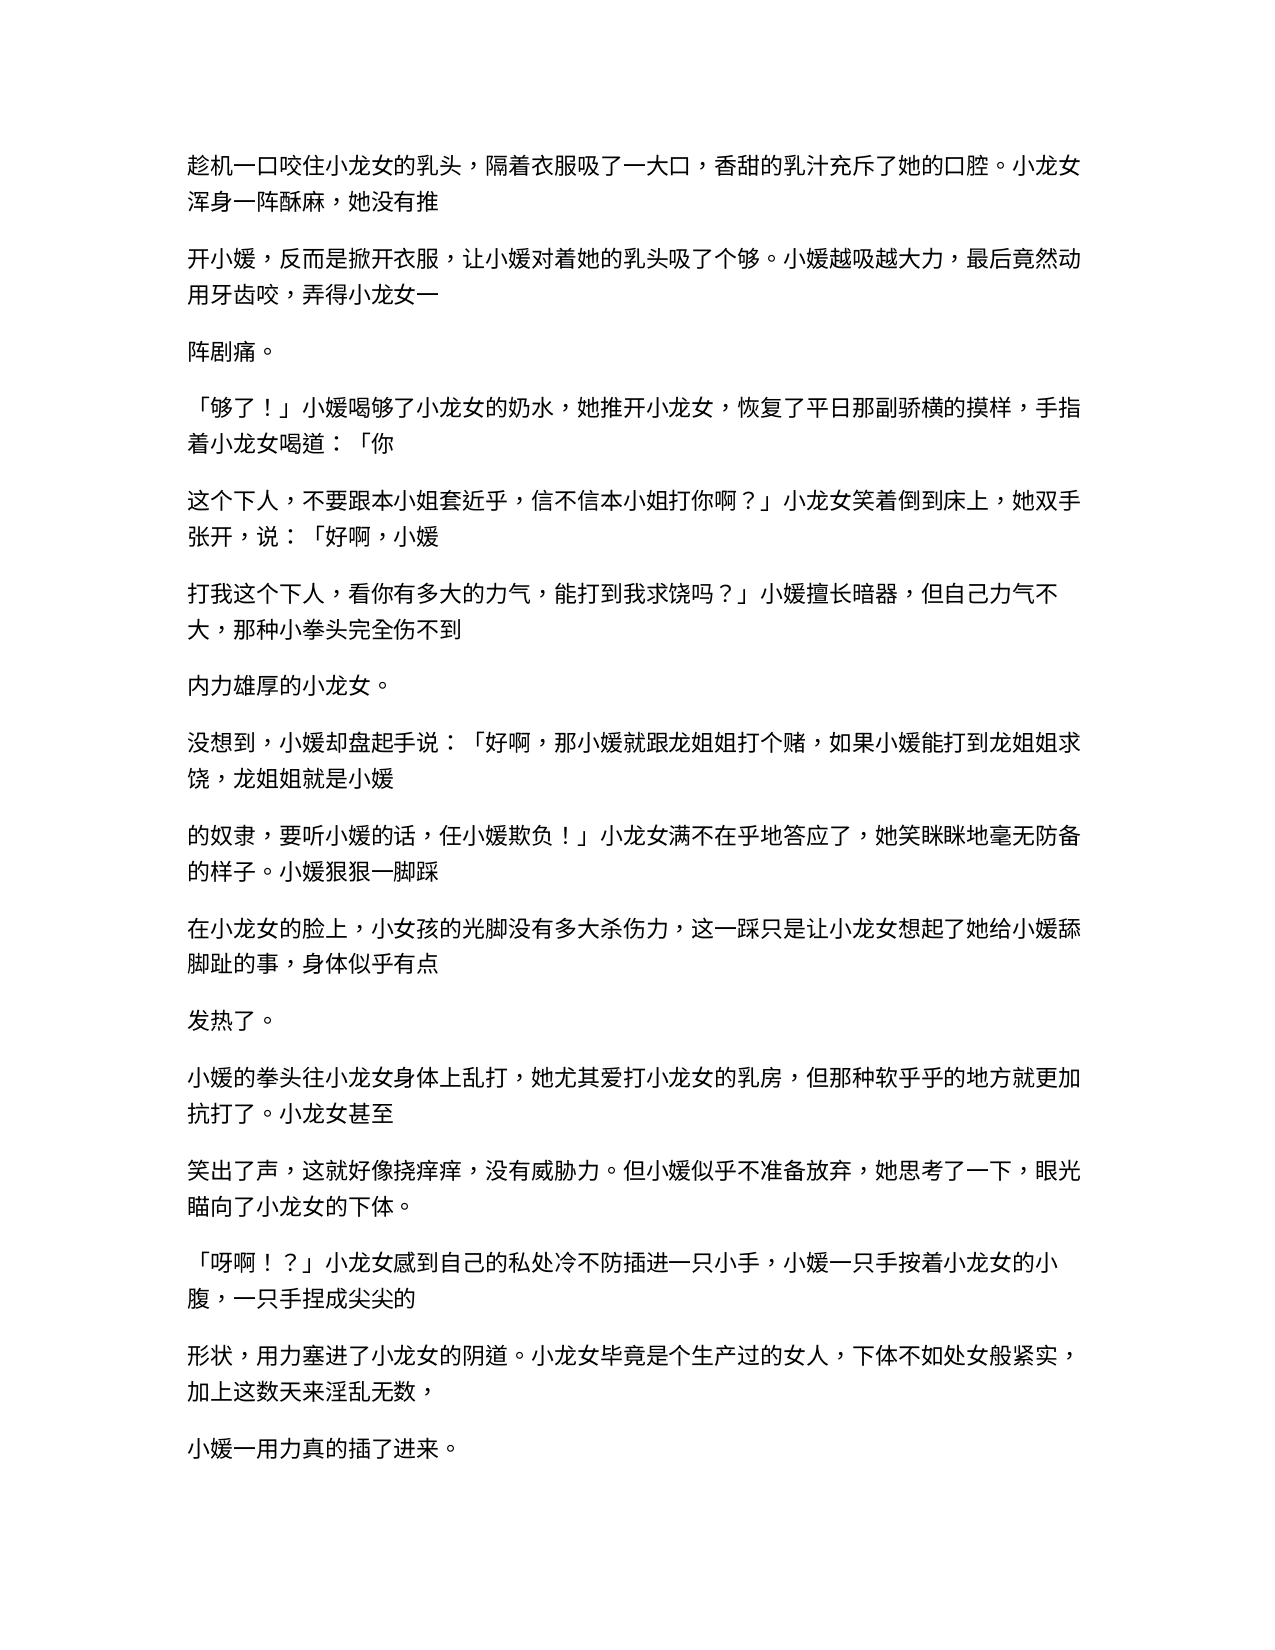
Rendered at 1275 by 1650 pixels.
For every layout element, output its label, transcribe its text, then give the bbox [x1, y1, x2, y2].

text 趁机一口咬住小龙女的乳头，隔着衣服吸了一大口，香甜的乳汁充斥了她的口腔。小龙女浑身一阵酥麻，她没有推 [187, 150, 1087, 217]
text 打我这个下人，看你有多大的力气，能打到我求饶吗？」小媛擅长暗器，但自己力气不大，那种小拳头完全伤不到 [187, 578, 1087, 645]
text 阵剧痛。 [187, 335, 1087, 367]
text 内力雄厚的小龙女。 [187, 670, 1087, 702]
text 笑出了声，这就好像挠痒痒，没有威胁力。但小媛似乎不准备放弃，她思考了一下，眼光瞄向了小龙女的下体。 [187, 1155, 1087, 1222]
text 「够了！」小媛喝够了小龙女的奶水，她推开小龙女，恢复了平日那副骄横的摸样，手指着小龙女喝道：「你 [187, 392, 1087, 459]
text 小媛的拳头往小龙女身体上乱打，她尤其爱打小龙女的乳房，但那种软乎乎的地方就更加抗打了。小龙女甚至 [187, 1062, 1087, 1129]
text 这个下人，不要跟本小姐套近乎，信不信本小姐打你啊？」小龙女笑着倒到床上，她双手张开，说：「好啊，小媛 [187, 485, 1087, 552]
text 小媛一用力真的插了进来。 [187, 1433, 1087, 1464]
text 没想到，小媛却盘起手说：「好啊，那小媛就跟龙姐姐打个赌，如果小媛能打到龙姐姐求饶，龙姐姐就是小媛 [187, 727, 1087, 794]
text 的奴隶，要听小媛的话，任小媛欺负！」小龙女满不在乎地答应了，她笑眯眯地毫无防备的样子。小媛狠狠一脚踩 [187, 820, 1087, 887]
text 「呀啊！？」小龙女感到自己的私处冷不防插进一只小手，小媛一只手按着小龙女的小腹，一只手捏成尖尖的 [187, 1247, 1087, 1314]
text 开小媛，反而是掀开衣服，让小媛对着她的乳头吸了个够。小媛越吸越大力，最后竟然动用牙齿咬，弄得小龙女一 [187, 243, 1087, 310]
text 发热了。 [187, 1005, 1087, 1036]
text 形状，用力塞进了小龙女的阴道。小龙女毕竟是个生产过的女人，下体不如处女般紧实，加上这数天来淫乱无数， [187, 1340, 1087, 1407]
text 在小龙女的脸上，小女孩的光脚没有多大杀伤力，这一踩只是让小龙女想起了她给小媛舔脚趾的事，身体似乎有点 [187, 912, 1087, 980]
